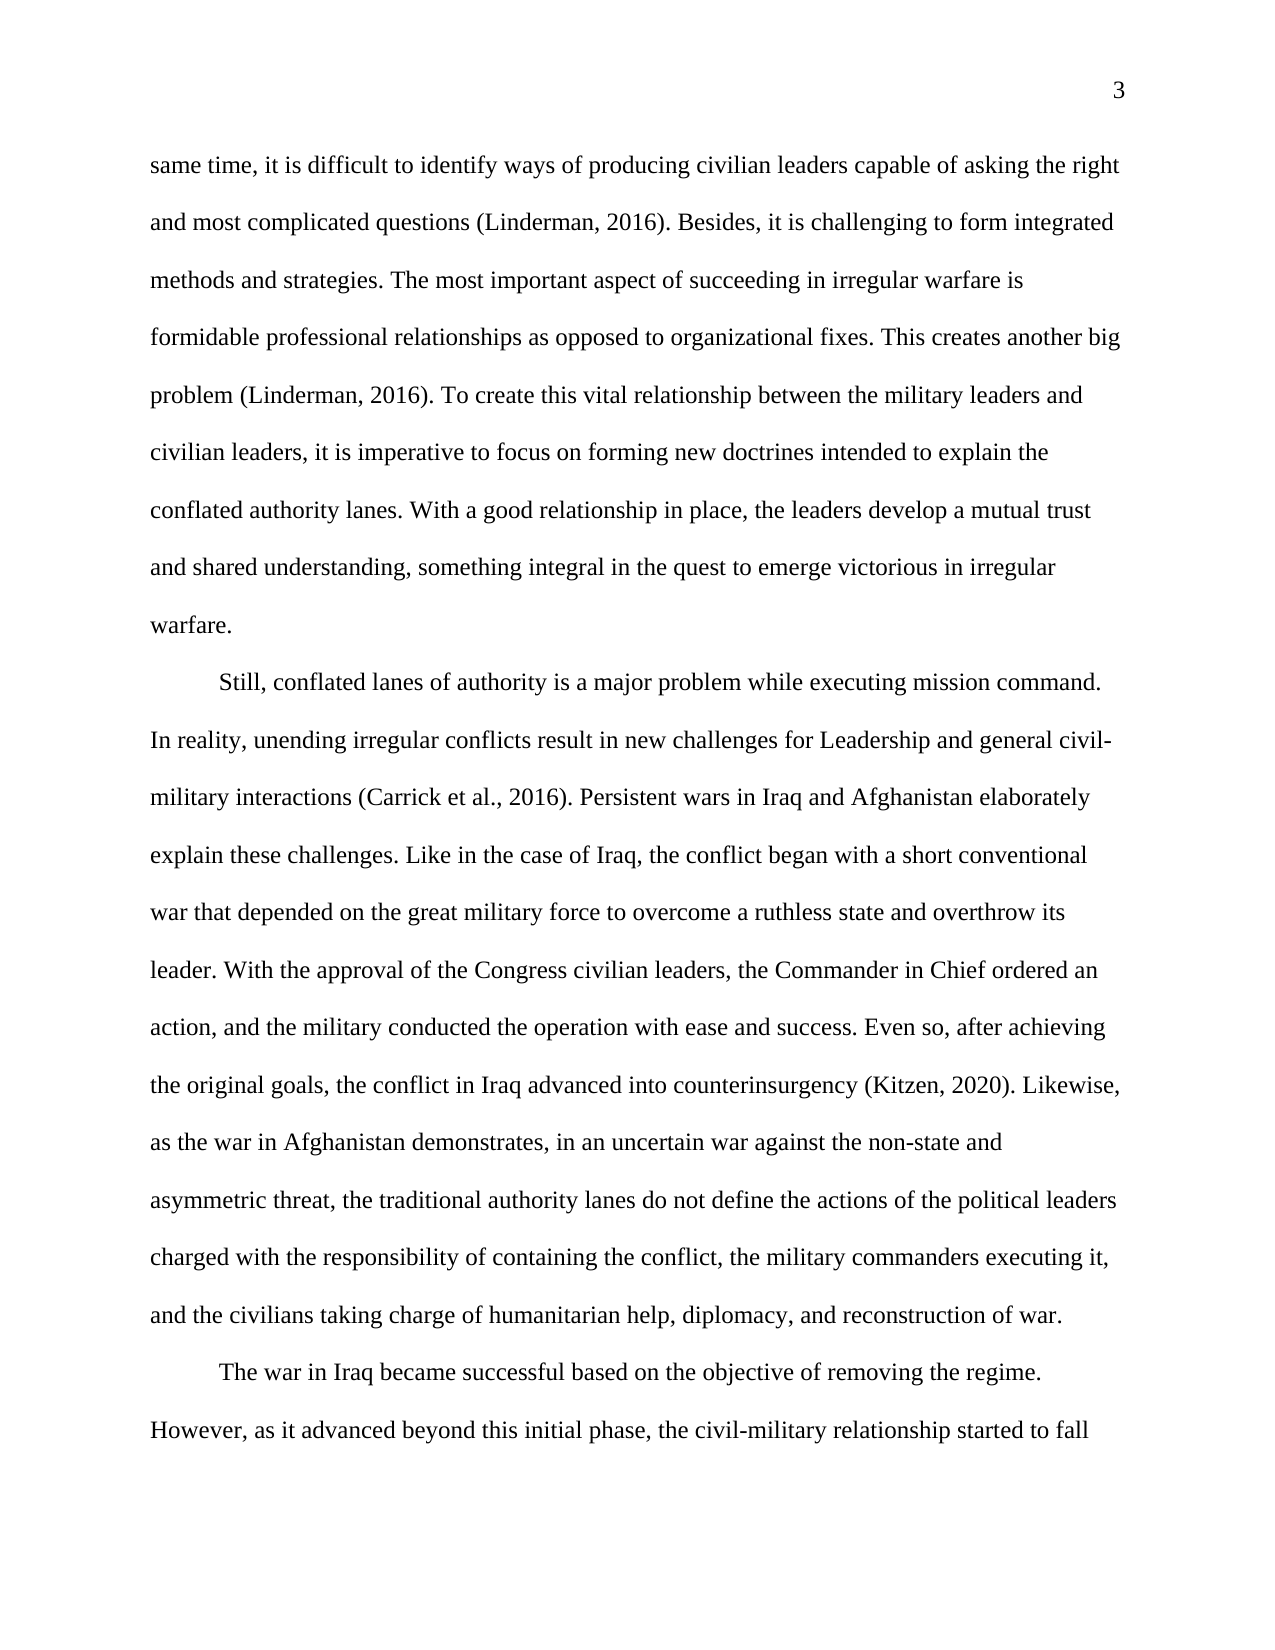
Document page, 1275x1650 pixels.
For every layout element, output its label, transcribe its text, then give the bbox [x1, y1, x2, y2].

text Still, conflated lanes of authority is a major problem while executing mission command. In reality, unending irregular conflicts result in new challenges for Leadership and general civil-military interactions (Carrick et al., 2016). Persistent wars in Iraq and Afghanistan elaborately explain these challenges. Like in the case of Iraq, the conflict began with a short conventional war that depended on the great military force to overcome a ruthless state and overthrow its leader. With the approval of the Congress civilian leaders, the Commander in Chief ordered an action, and the military conducted the operation with ease and success. Even so, after achieving the original goals, the conflict in Iraq advanced into counterinsurgency (Kitzen, 2020). Likewise, as the war in Afghanistan demonstrates, in an uncertain war against the non-state and asymmetric threat, the traditional authority lanes do not define the actions of the political leaders charged with the responsibility of containing the conflict, the military commanders executing it, and the civilians taking charge of humanitarian help, diplomacy, and reconstruction of war. [150, 667, 1125, 1329]
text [150, 150, 1125, 639]
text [150, 1357, 1125, 1444]
